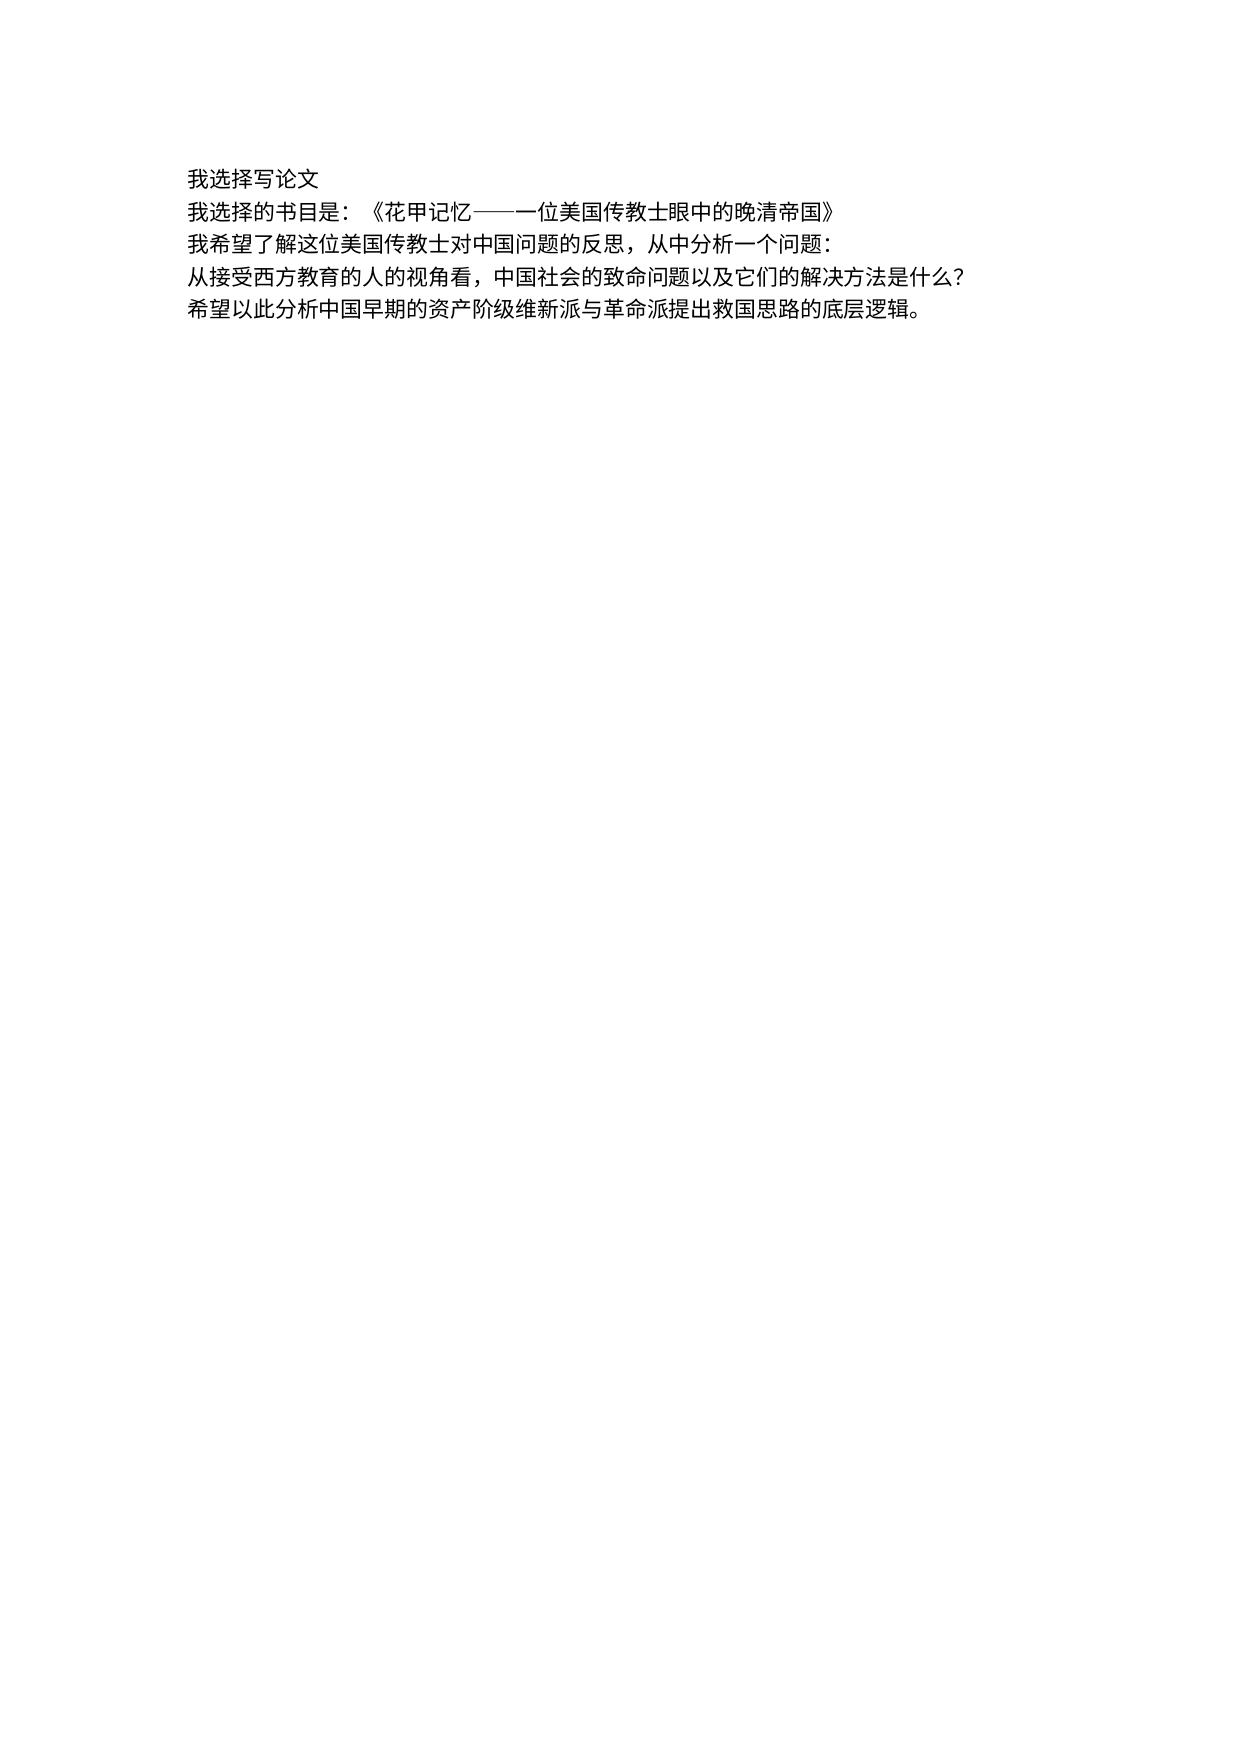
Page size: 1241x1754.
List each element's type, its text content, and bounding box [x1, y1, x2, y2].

text 希望以此分析中国早期的资产阶级维新派与革命派提出救国思路的底层逻辑。 [187, 292, 1053, 324]
text 我选择写论文 [187, 162, 1053, 194]
text 从接受西方教育的人的视角看，中国社会的致命问题以及它们的解决方法是什么？ [187, 259, 1053, 292]
text 我希望了解这位美国传教士对中国问题的反思，从中分析一个问题： [187, 227, 1053, 259]
text 我选择的书目是：《花甲记忆——一位美国传教士眼中的晚清帝国》 [187, 194, 1053, 227]
